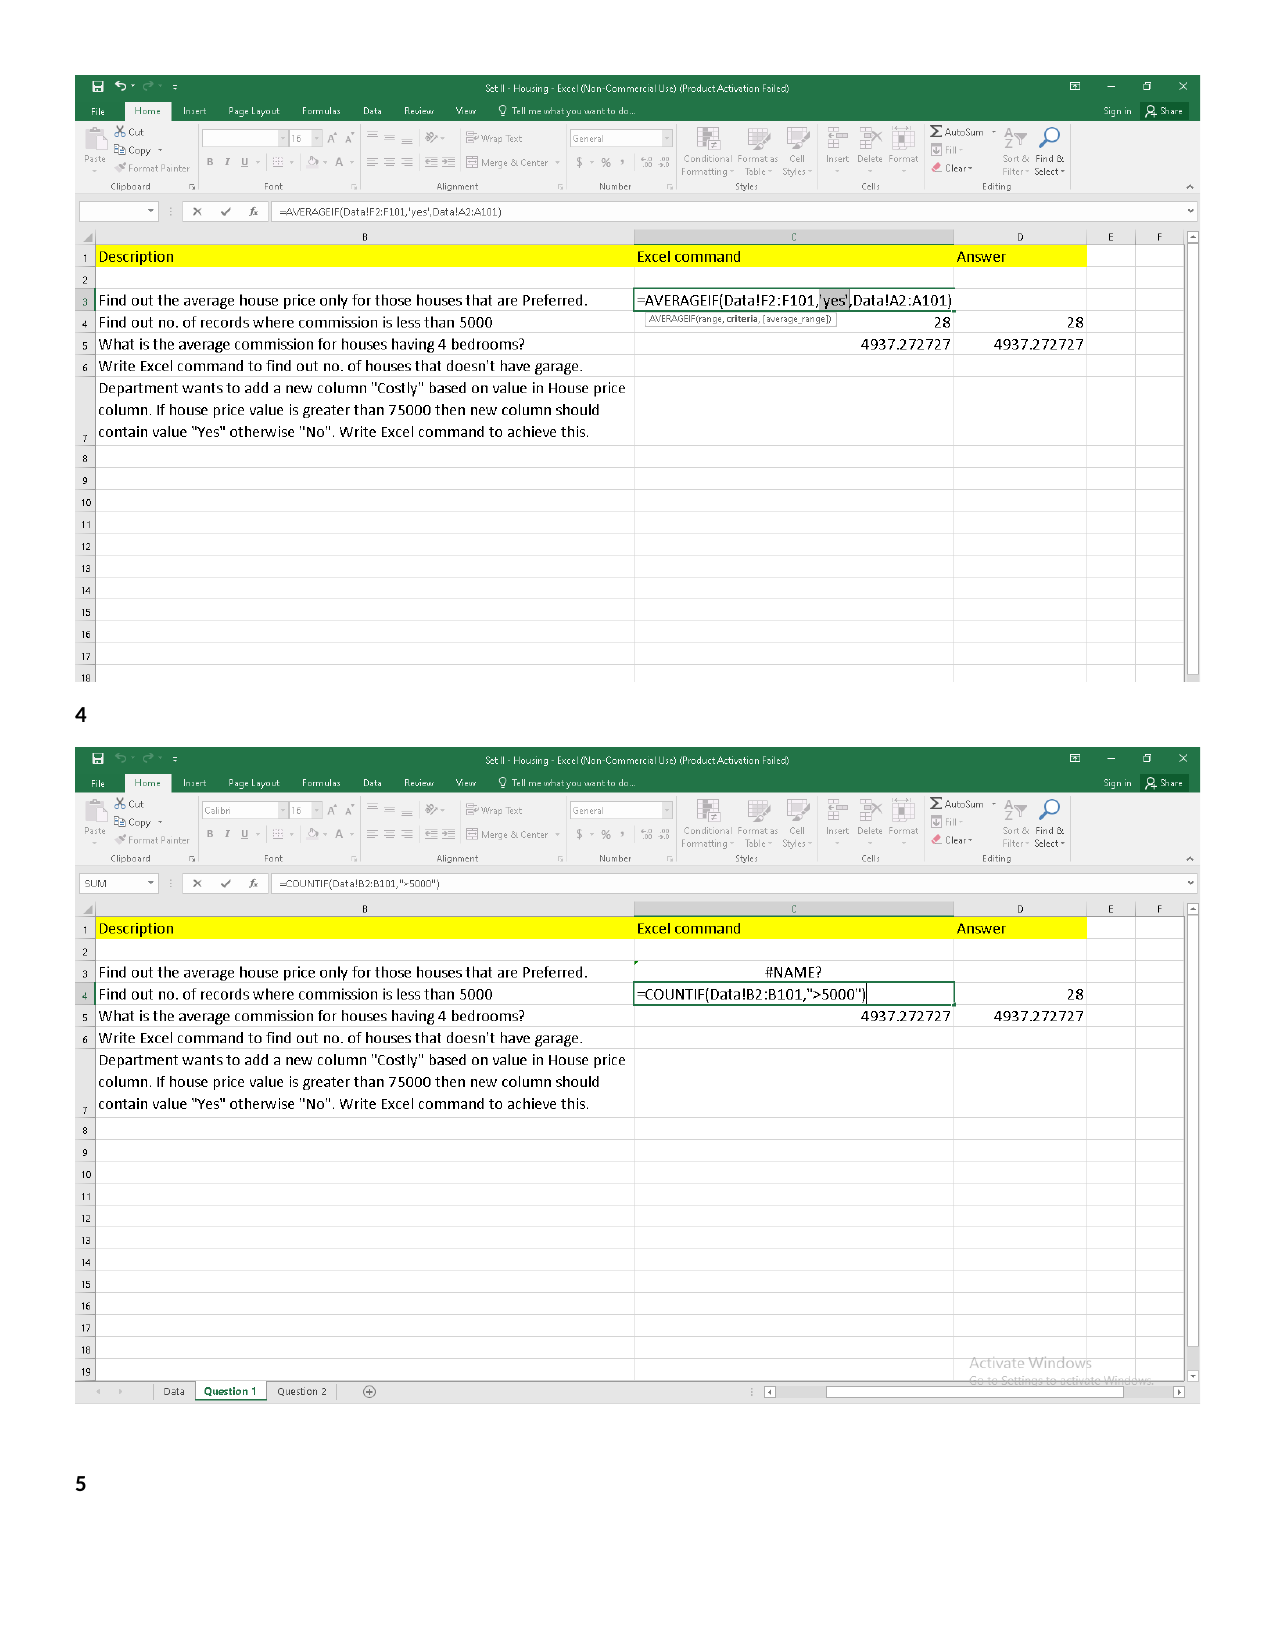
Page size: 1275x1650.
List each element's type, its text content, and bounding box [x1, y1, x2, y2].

picture [75, 75, 1200, 682]
picture [75, 747, 1200, 1404]
text 5 [75, 1469, 1200, 1497]
text 4 [75, 700, 1200, 728]
